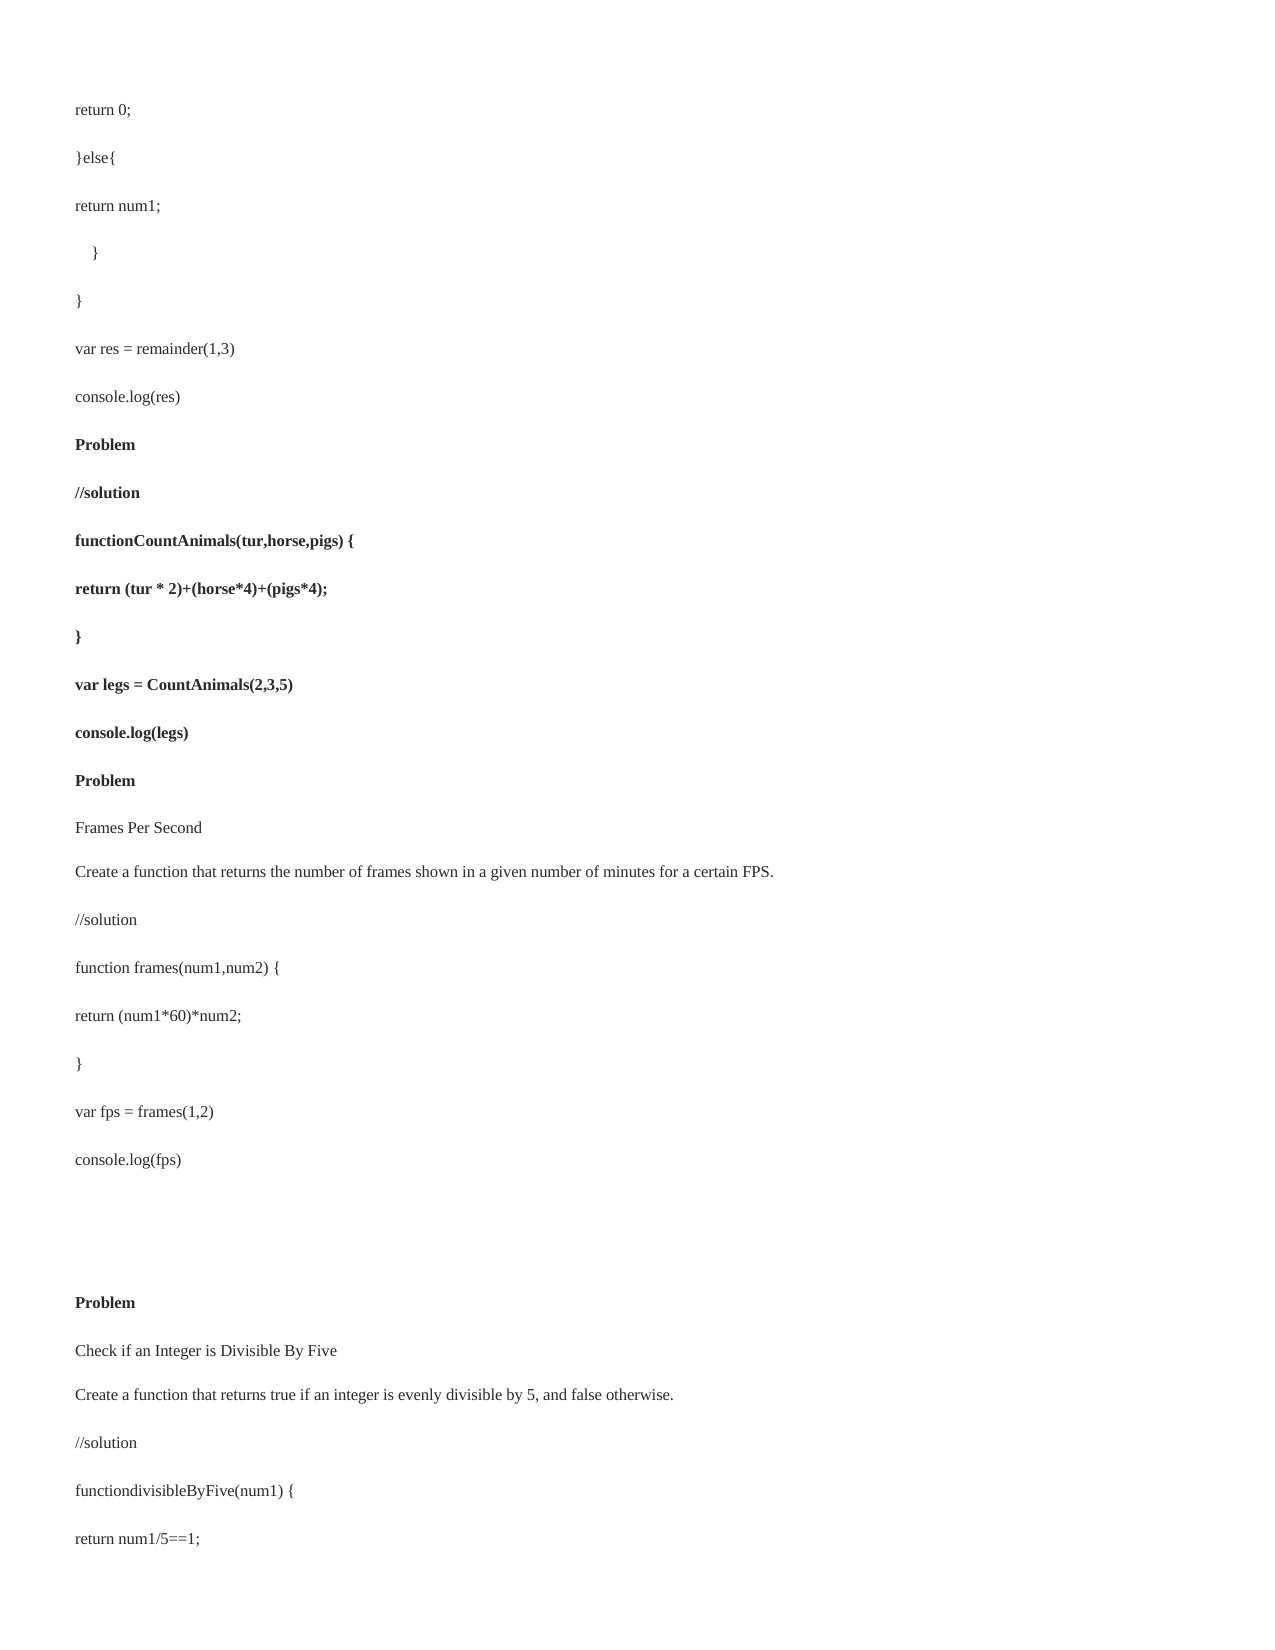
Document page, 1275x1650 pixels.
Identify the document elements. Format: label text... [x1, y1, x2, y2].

text return (num1*60)*num2; [75, 981, 1200, 1025]
text //solution [75, 1408, 1200, 1452]
text return num1/5==1; [75, 1504, 1200, 1548]
text Frames Per Second Create a function that returns the number of frames shown in a given number of minutes for a certain FPS. [75, 794, 1200, 881]
text console.log(fps) [75, 1125, 1200, 1169]
text return num1; [75, 171, 1200, 214]
text functiondivisibleByFive(num1) { [75, 1456, 1200, 1500]
text //solution [75, 458, 1200, 502]
text //solution [75, 885, 1200, 929]
text } [75, 1029, 1200, 1073]
text return (tur * 2)+(horse*4)+(pigs*4); [75, 554, 1200, 598]
text function frames(num1,num2) { [75, 933, 1200, 977]
text } [75, 219, 1200, 262]
text var res = remainder(1,3) [75, 314, 1200, 358]
text Check if an Integer is Divisible By Five Create a function that returns true if an integer is evenly divisible by 5, and false otherwise. [75, 1317, 1200, 1404]
text }else{ [75, 123, 1200, 167]
text console.log(res) [75, 362, 1200, 406]
text Problem [75, 746, 1200, 789]
text var legs = CountAnimals(2,3,5) [75, 650, 1200, 694]
text return 0; [75, 75, 1200, 119]
text } [75, 267, 1200, 310]
text functionCountAnimals(tur,horse,pigs) { [75, 506, 1200, 550]
text var fps = frames(1,2) [75, 1077, 1200, 1121]
text } [75, 602, 1200, 646]
text Problem [75, 1269, 1200, 1312]
text console.log(legs) [75, 698, 1200, 742]
text Problem [75, 410, 1200, 454]
